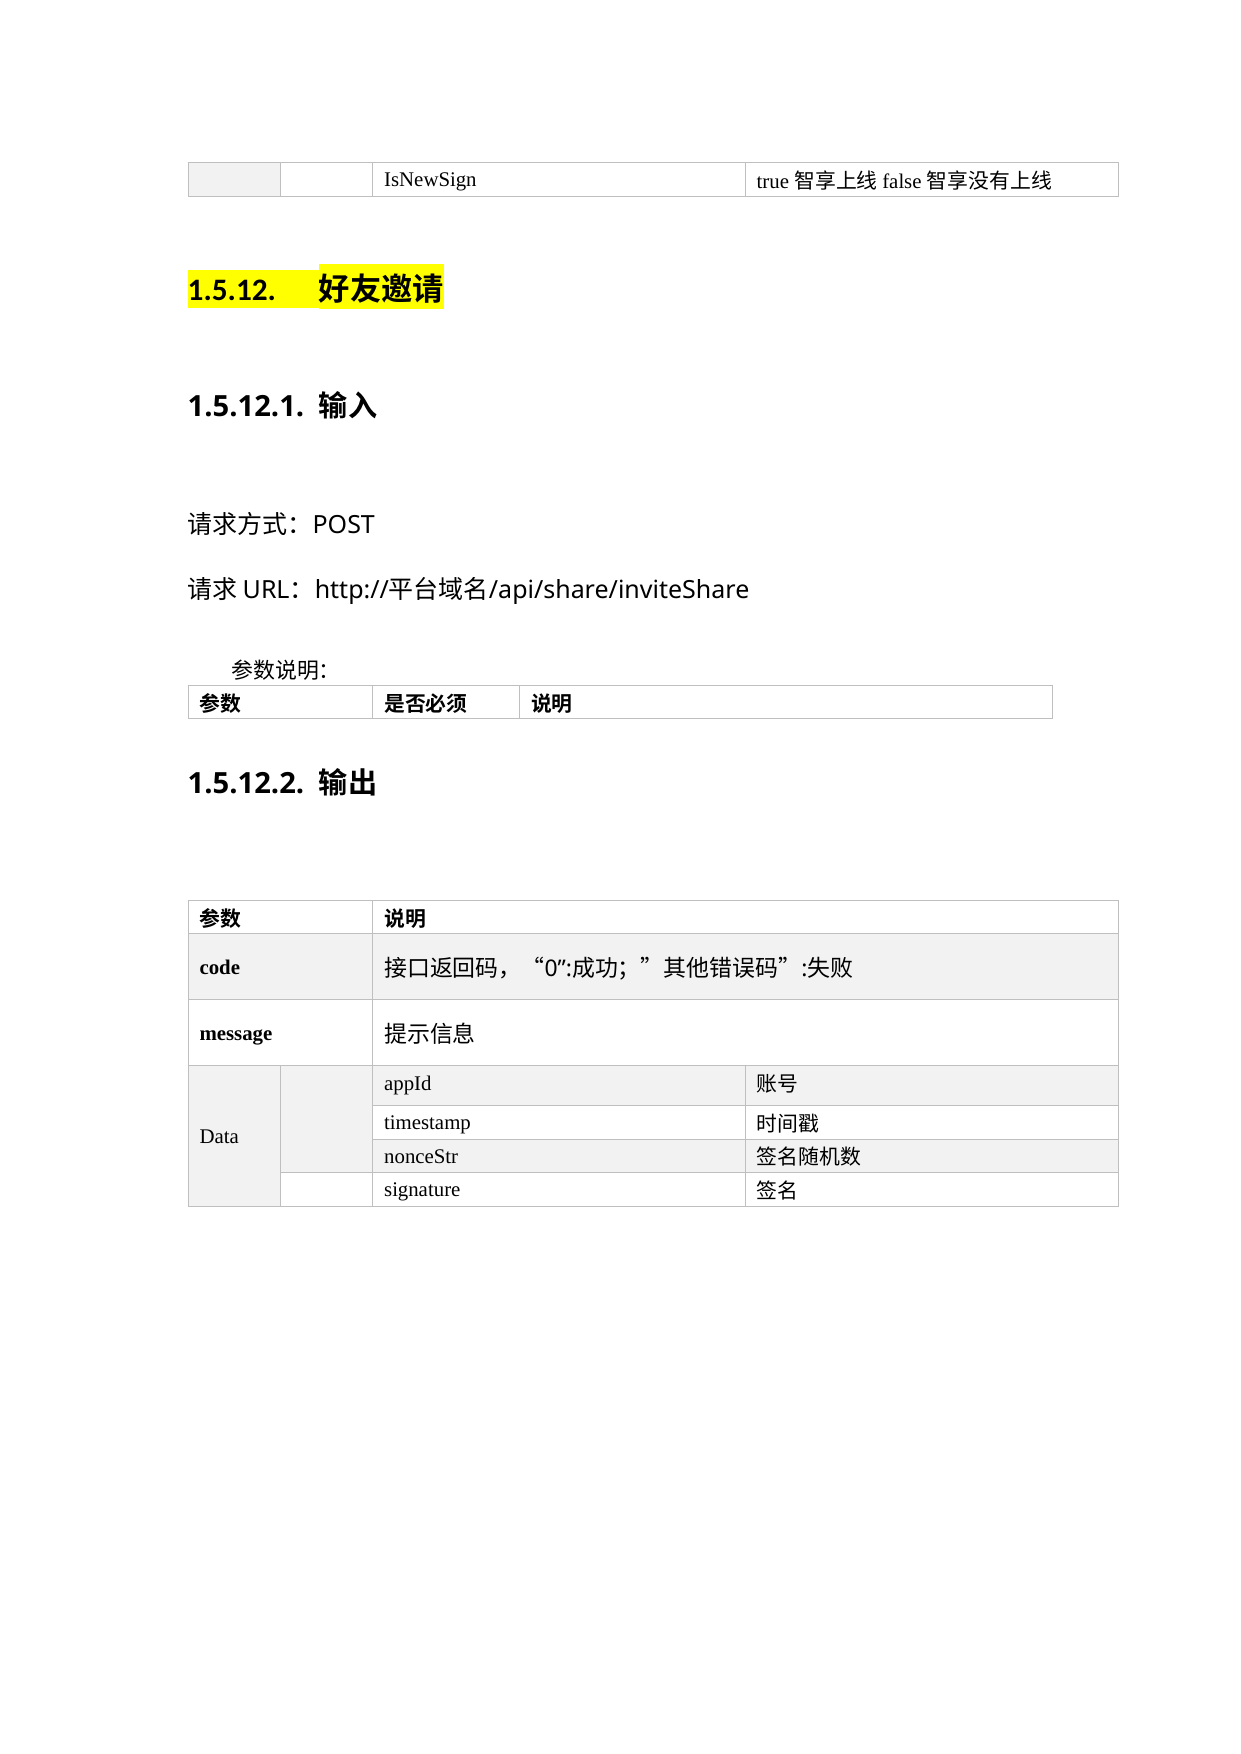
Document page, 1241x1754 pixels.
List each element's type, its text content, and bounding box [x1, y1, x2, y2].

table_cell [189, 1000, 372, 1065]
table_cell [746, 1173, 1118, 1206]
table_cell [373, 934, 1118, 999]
subtitle 输入 [187, 371, 1053, 436]
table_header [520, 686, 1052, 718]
subtitle 好友邀请 [187, 254, 1053, 319]
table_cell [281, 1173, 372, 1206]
text 请求URL：http://平台域名/api/share/inviteShare [187, 555, 1053, 620]
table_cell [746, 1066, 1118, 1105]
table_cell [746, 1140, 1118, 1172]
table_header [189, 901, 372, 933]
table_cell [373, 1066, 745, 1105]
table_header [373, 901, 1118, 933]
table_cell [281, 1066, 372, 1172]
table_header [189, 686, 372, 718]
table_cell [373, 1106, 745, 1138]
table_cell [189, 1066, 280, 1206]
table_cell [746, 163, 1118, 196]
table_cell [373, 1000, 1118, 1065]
text 请求方式：POST [187, 490, 1053, 555]
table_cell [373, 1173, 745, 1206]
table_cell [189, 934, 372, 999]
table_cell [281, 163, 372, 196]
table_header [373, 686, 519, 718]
text 参数说明： [187, 652, 1053, 685]
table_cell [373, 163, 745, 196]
subtitle 输出 [187, 748, 1053, 813]
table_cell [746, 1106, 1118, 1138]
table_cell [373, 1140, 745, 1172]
